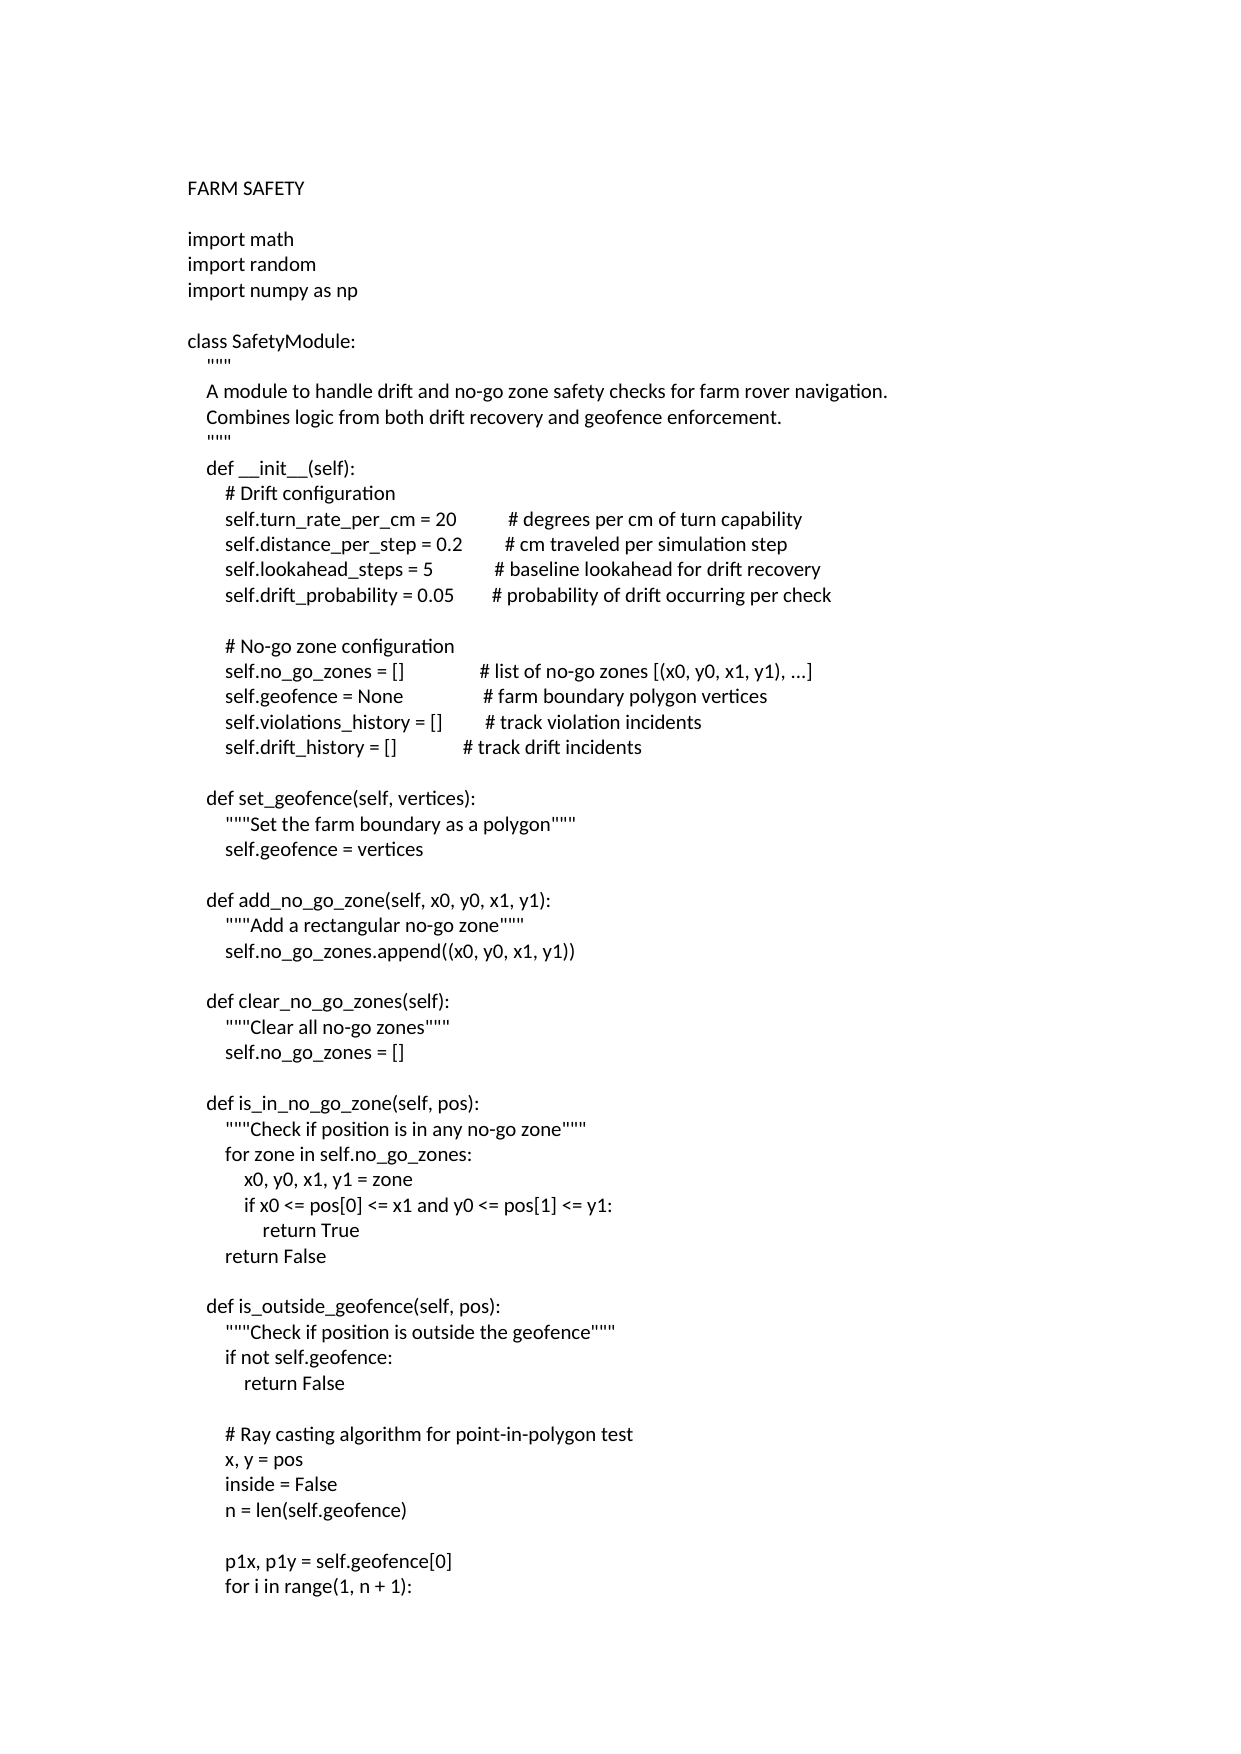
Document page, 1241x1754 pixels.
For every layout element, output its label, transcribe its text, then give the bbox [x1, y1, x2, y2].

text # Ray casting algorithm for point-in-polygon test [187, 1421, 1053, 1446]
text """Clear all no-go zones""" [187, 1014, 1053, 1039]
text self.violations_history = [] # track violation incidents [187, 709, 1053, 734]
text FARM SAFETY [187, 175, 1053, 201]
text import random [187, 252, 1053, 277]
text if x0 <= pos[0] <= x1 and y0 <= pos[1] <= y1: [187, 1192, 1053, 1217]
text def __init__(self): [187, 455, 1053, 480]
text self.drift_probability = 0.05 # probability of drift occurring per check [187, 582, 1053, 607]
text """Check if position is in any no-go zone""" [187, 1116, 1053, 1141]
text if not self.geofence: [187, 1344, 1053, 1370]
text self.lookahead_steps = 5 # baseline lookahead for drift recovery [187, 557, 1053, 582]
text self.geofence = None # farm boundary polygon vertices [187, 684, 1053, 709]
text self.no_go_zones = [] # list of no-go zones [(x0, y0, x1, y1), ...] [187, 658, 1053, 684]
text import math [187, 226, 1053, 252]
text # Drift configuration [187, 480, 1053, 506]
text for i in range(1, n + 1): [187, 1573, 1053, 1599]
text n = len(self.geofence) [187, 1497, 1053, 1522]
text x0, y0, x1, y1 = zone [187, 1167, 1053, 1192]
text return False [187, 1370, 1053, 1395]
text # No-go zone configuration [187, 633, 1053, 658]
text """Set the farm boundary as a polygon""" [187, 811, 1053, 836]
text for zone in self.no_go_zones: [187, 1141, 1053, 1167]
text def set_geofence(self, vertices): [187, 785, 1053, 811]
text self.no_go_zones = [] [187, 1039, 1053, 1065]
text class SafetyModule: [187, 328, 1053, 353]
text def add_no_go_zone(self, x0, y0, x1, y1): [187, 887, 1053, 912]
text """ [187, 353, 1053, 379]
text p1x, p1y = self.geofence[0] [187, 1548, 1053, 1573]
text """ [187, 429, 1053, 455]
text A module to handle drift and no-go zone safety checks for farm rover navigation. [187, 379, 1053, 404]
text return True [187, 1217, 1053, 1243]
text self.geofence = vertices [187, 836, 1053, 862]
text x, y = pos [187, 1446, 1053, 1472]
text def is_outside_geofence(self, pos): [187, 1294, 1053, 1319]
text def is_in_no_go_zone(self, pos): [187, 1090, 1053, 1116]
text return False [187, 1243, 1053, 1268]
text self.distance_per_step = 0.2 # cm traveled per simulation step [187, 531, 1053, 557]
text """Check if position is outside the geofence""" [187, 1319, 1053, 1344]
text """Add a rectangular no-go zone""" [187, 912, 1053, 938]
text def clear_no_go_zones(self): [187, 989, 1053, 1014]
text Combines logic from both drift recovery and geofence enforcement. [187, 404, 1053, 429]
text inside = False [187, 1472, 1053, 1497]
text import numpy as np [187, 277, 1053, 302]
text self.drift_history = [] # track drift incidents [187, 734, 1053, 760]
text self.turn_rate_per_cm = 20 # degrees per cm of turn capability [187, 506, 1053, 531]
text self.no_go_zones.append((x0, y0, x1, y1)) [187, 938, 1053, 963]
